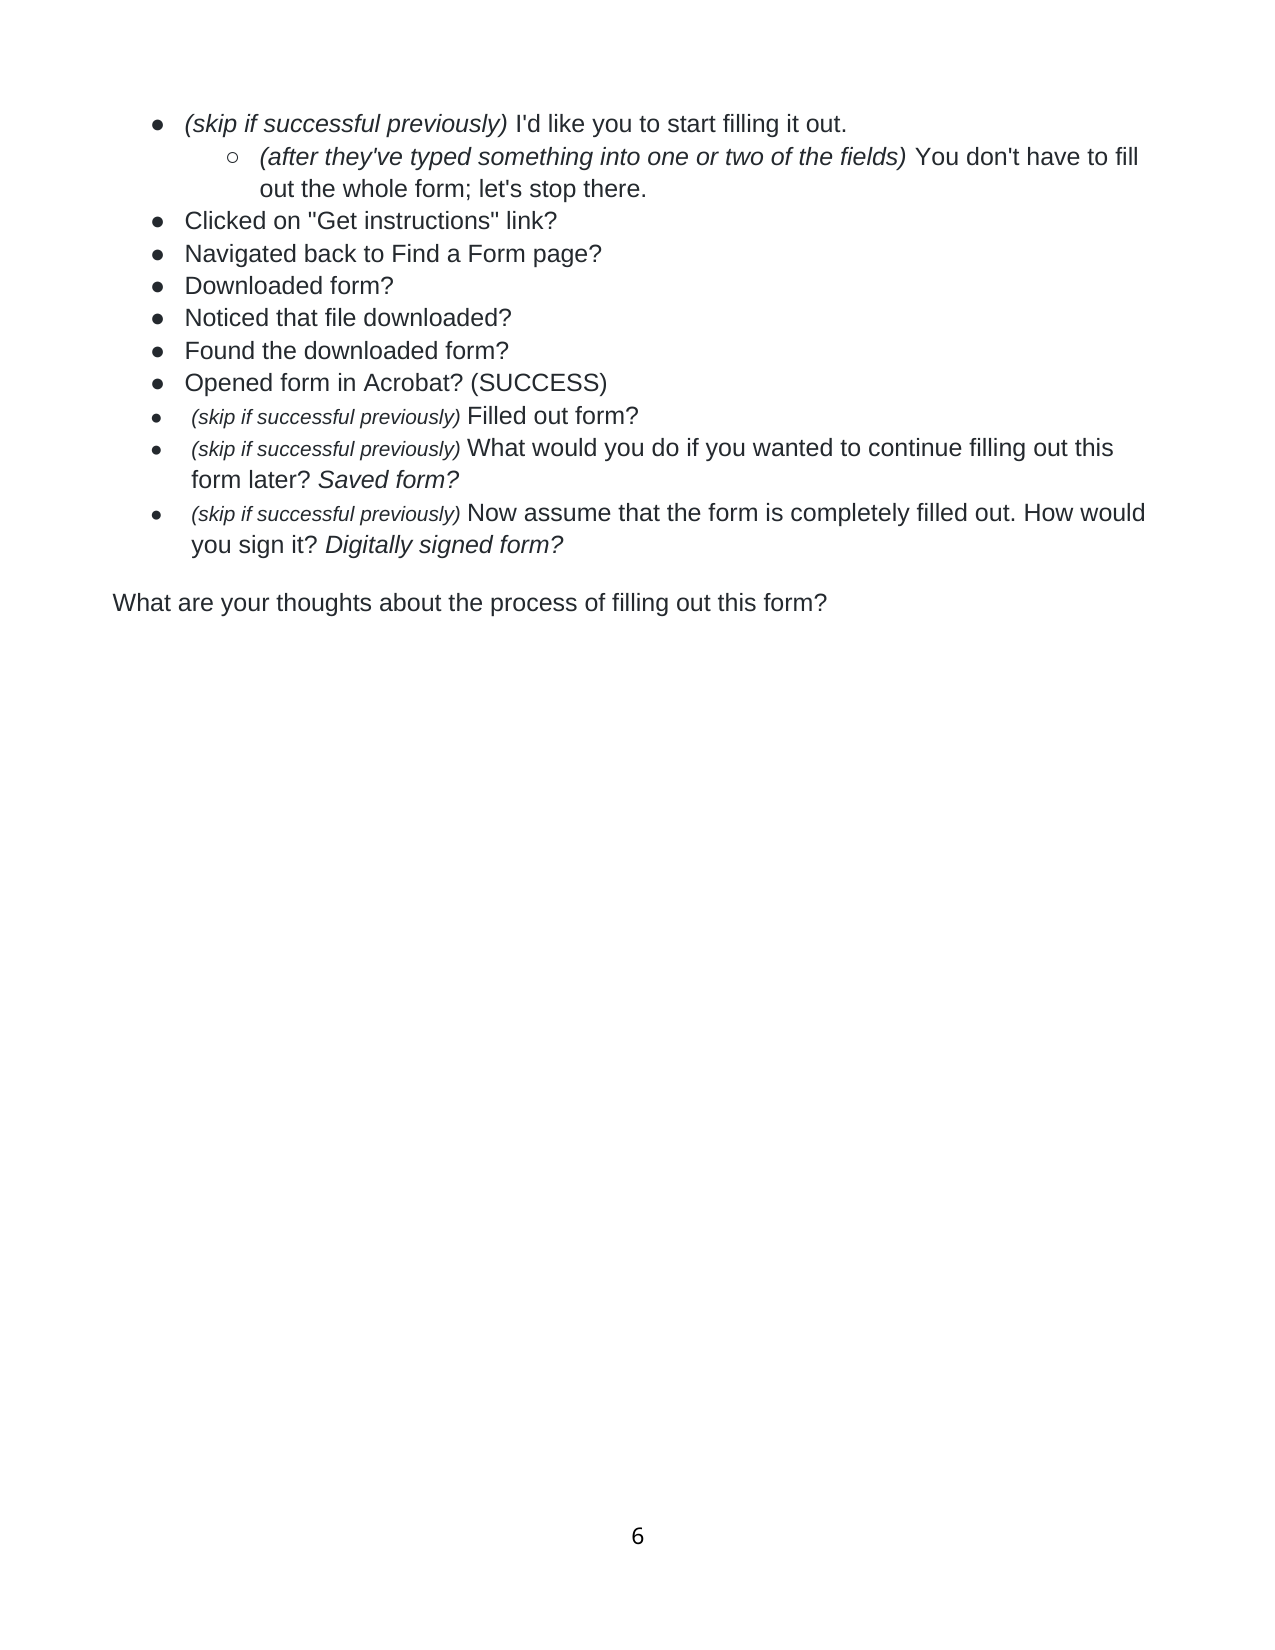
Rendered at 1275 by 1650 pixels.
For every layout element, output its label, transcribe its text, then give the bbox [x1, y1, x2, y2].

list (skip if successful previously) What would you do if you wanted to continue filling out this form later? Saved form? [150, 433, 1162, 494]
list Navigated back to Find a Form page? [150, 239, 1162, 267]
list Noticed that file downloaded? [150, 303, 1162, 332]
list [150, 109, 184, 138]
list Downloaded form? [150, 271, 1162, 300]
list Opened form in Acrobat? (SUCCESS) [150, 368, 1162, 397]
list (after they've typed something into one or two of the fields) You don't have to fill out the whole form; let's stop there. [225, 141, 1162, 203]
list Found the downloaded form? [150, 336, 1162, 364]
list (skip if successful previously) Filled out form? [150, 401, 1162, 429]
list (skip if successful previously) Now assume that the form is completely filled out. How would you sign it? Digitally signed form? [150, 498, 1162, 559]
list (skip if successful previously) I'd like you to start filling it out. [515, 109, 1162, 138]
text What are your thoughts about the process of filling out this form? [112, 588, 1162, 616]
list Clicked on "Get instructions" link? [150, 206, 1162, 235]
